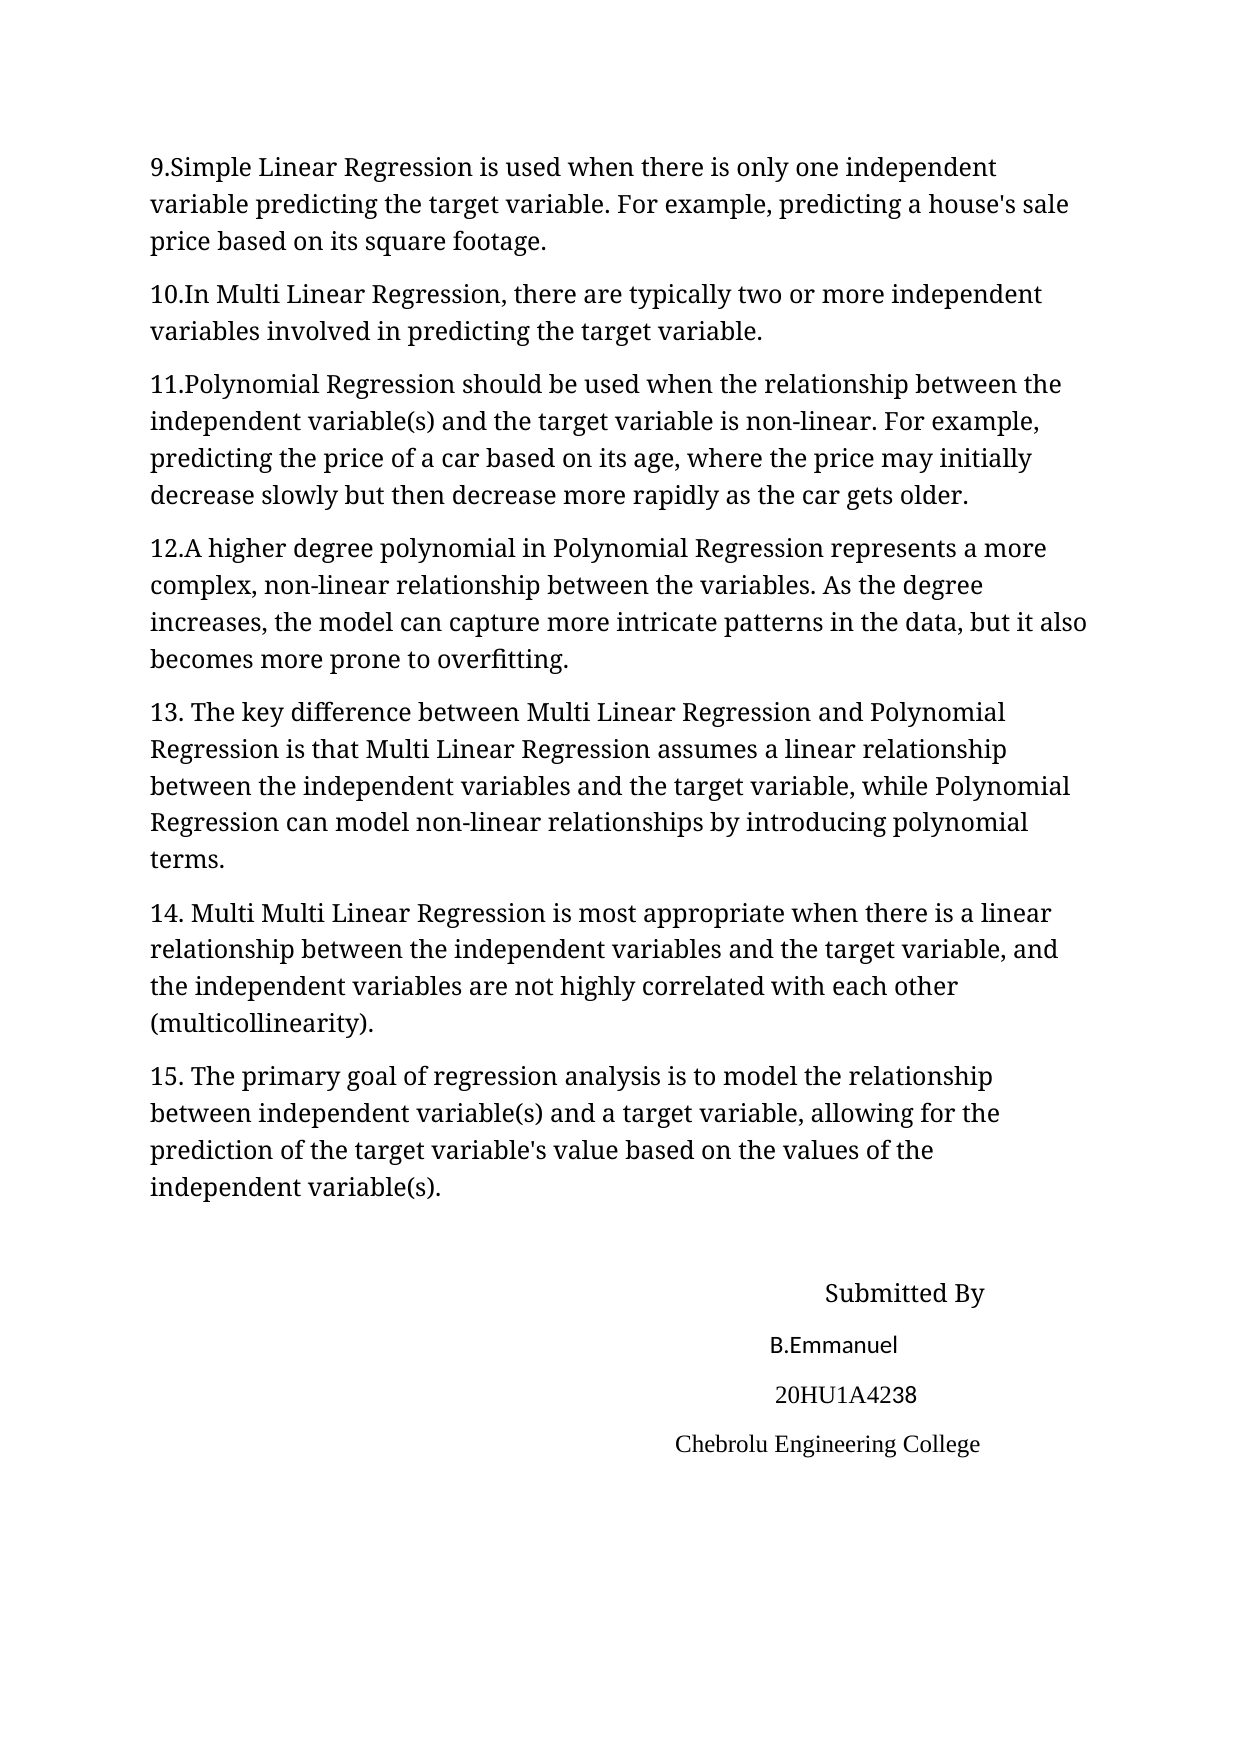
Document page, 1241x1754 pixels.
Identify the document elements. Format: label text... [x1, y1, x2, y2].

text Chebrolu Engineering College [150, 1429, 1090, 1458]
text B.Emmanuel [150, 1329, 1090, 1360]
text 9.Simple Linear Regression is used when there is only one independent variable predicting the target variable. For example, predicting a house's sale price based on its square footage. [150, 150, 1090, 258]
text 15. The primary goal of regression analysis is to model the relationship between independent variable(s) and a target variable, allowing for the prediction of the target variable's value based on the values of the independent variable(s). [150, 1059, 1090, 1203]
text 20HU1A4238 [150, 1379, 1090, 1410]
text 14. Multi Multi Linear Regression is most appropriate when there is a linear relationship between the independent variables and the target variable, and the independent variables are not highly correlated with each other (multicollinearity). [150, 895, 1090, 1039]
text 11.Polynomial Regression should be used when the relationship between the independent variable(s) and the target variable is non-linear. For example, predicting the price of a car based on its age, where the price may initially decrease slowly but then decrease more rapidly as the car gets older. [150, 367, 1090, 512]
text 10.In Multi Linear Regression, there are typically two or more independent variables involved in predicting the target variable. [150, 277, 1090, 348]
text 13. The key difference between Multi Linear Regression and Polynomial Regression is that Multi Linear Regression assumes a linear relationship between the independent variables and the target variable, while Polynomial Regression can model non-linear relationships by introducing polynomial terms. [150, 695, 1090, 876]
text Submitted By [150, 1276, 1090, 1310]
text 12.A higher degree polynomial in Polynomial Regression represents a more complex, non-linear relationship between the variables. As the degree increases, the model can capture more intricate patterns in the data, but it also becomes more prone to overfitting. [150, 531, 1090, 675]
